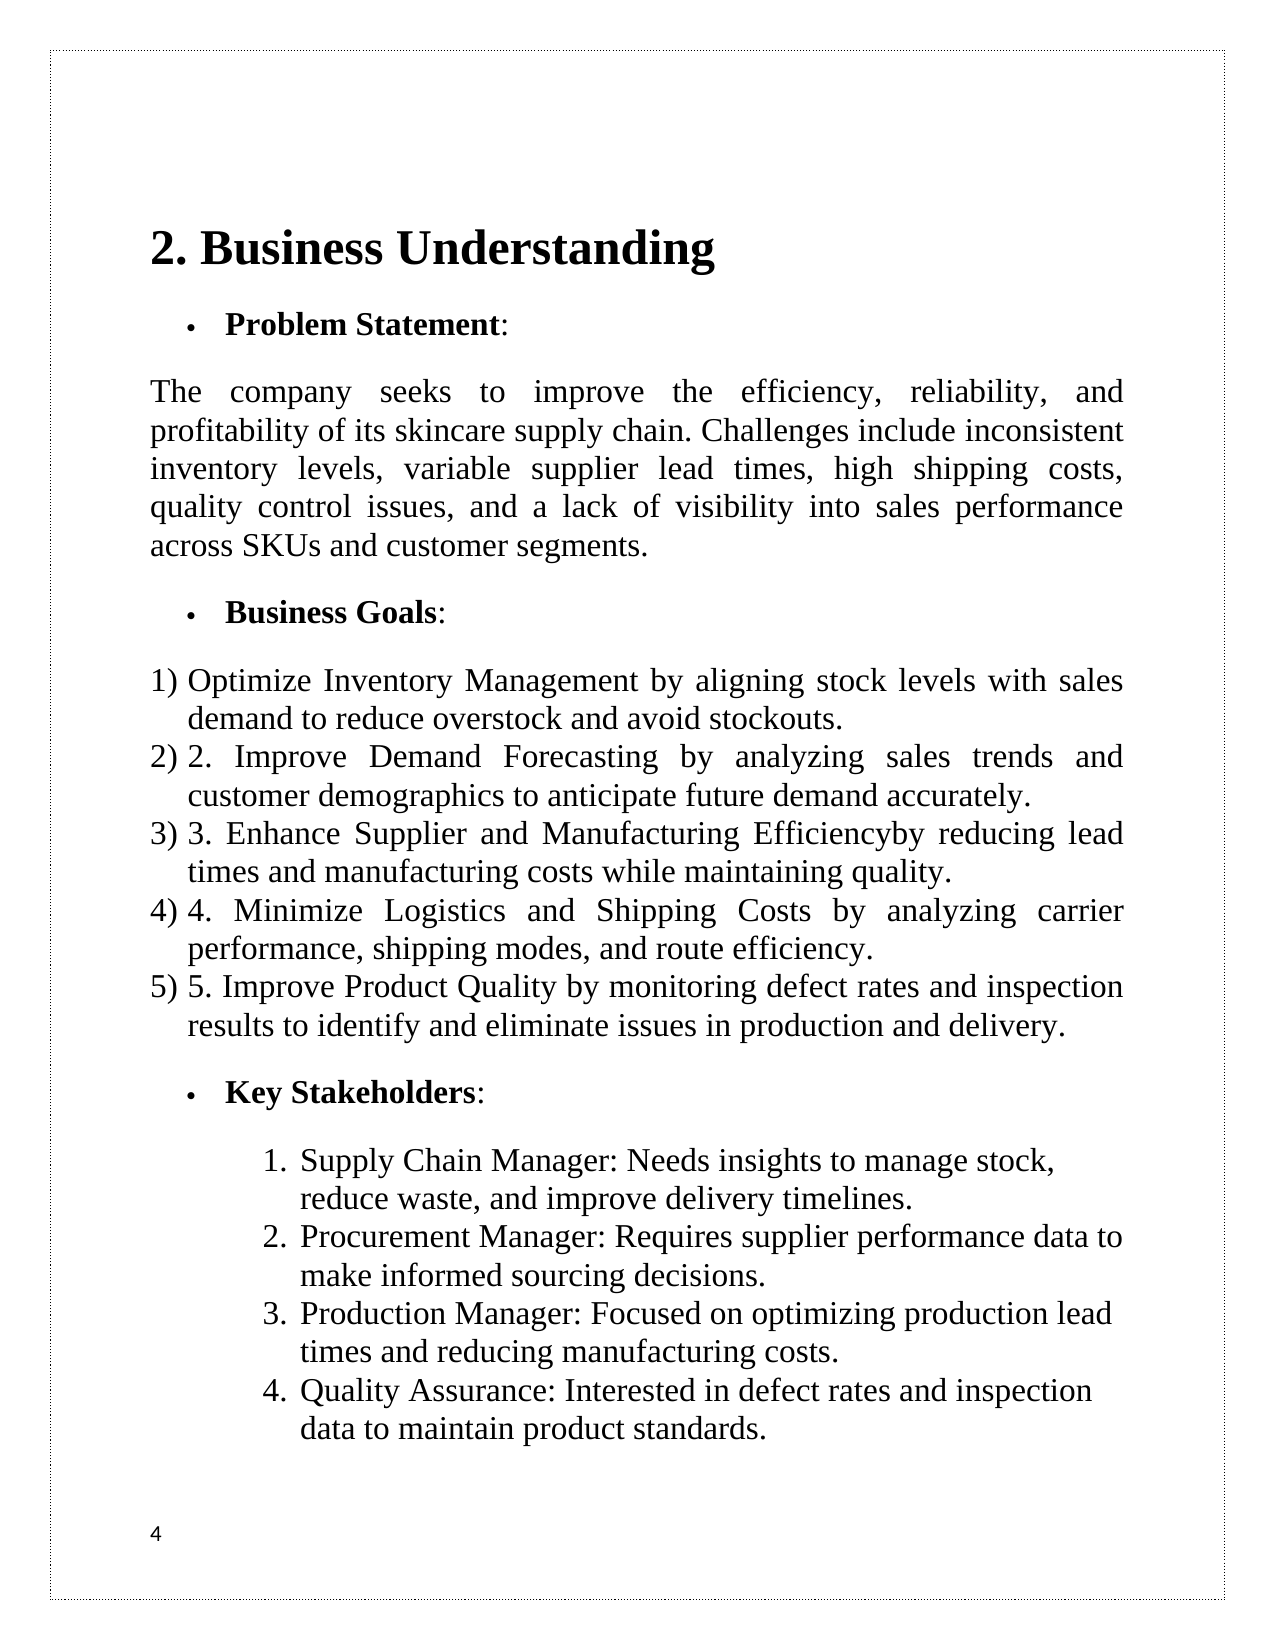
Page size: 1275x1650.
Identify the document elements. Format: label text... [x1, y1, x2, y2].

list Key Stakeholders: [187, 1072, 1125, 1111]
text The company seeks to improve the efficiency, reliability, and profitability of its skincare supply chain. Challenges include inconsistent inventory levels, variable supplier lead times, high shipping costs, quality control issues, and a lack of visibility into sales performance across SKUs and customer segments. [150, 372, 1125, 563]
list Business Goals: [187, 592, 1125, 631]
list 5. Improve Product Quality by monitoring defect rates and inspection results to identify and eliminate issues in production and delivery. [150, 967, 1125, 1043]
list 3. Enhance Supplier and Manufacturing Efficiencyby reducing lead times and manufacturing costs while maintaining quality. [150, 813, 1125, 890]
list 4. Minimize Logistics and Shipping Costs by analyzing carrier performance, shipping modes, and route efficiency. [150, 890, 1125, 967]
list Production Manager: Focused on optimizing production lead times and reducing manufacturing costs. [262, 1293, 1125, 1370]
list Supply Chain Manager: Needs insights to manage stock, reduce waste, and improve delivery timelines. [262, 1140, 1125, 1217]
subtitle 2. Business Understanding [150, 217, 1125, 275]
list Procurement Manager: Requires supplier performance data to make informed sourcing decisions. [262, 1217, 1125, 1293]
list Problem Statement: [187, 304, 1125, 342]
list Quality Assurance: Interested in defect rates and inspection data to maintain product standards. [262, 1370, 1125, 1447]
list 2. Improve Demand Forecasting by analyzing sales trends and customer demographics to anticipate future demand accurately. [150, 737, 1125, 813]
list Optimize Inventory Management by aligning stock levels with sales demand to reduce overstock and avoid stockouts. [150, 660, 1125, 737]
